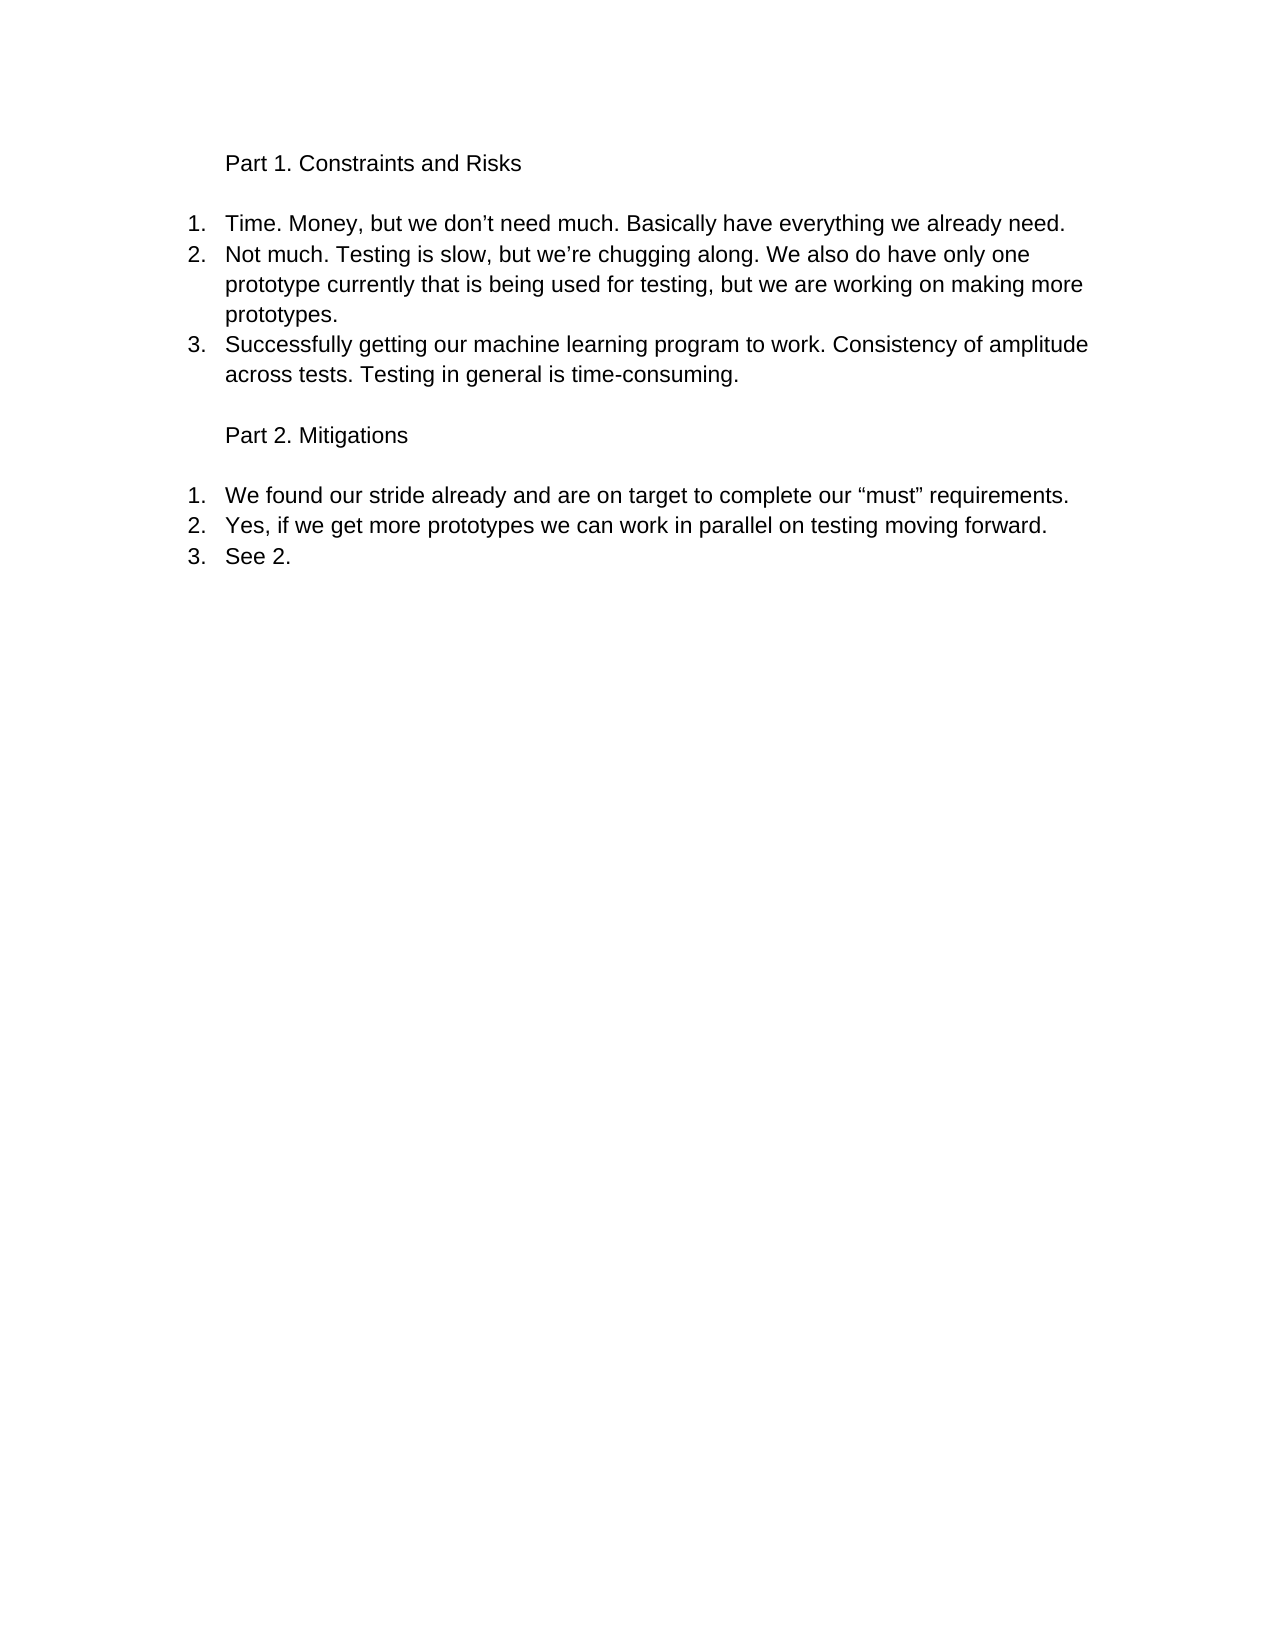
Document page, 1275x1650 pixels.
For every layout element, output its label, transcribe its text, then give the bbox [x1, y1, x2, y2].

list See 2. [187, 543, 1125, 569]
text Part 2. Mitigations [150, 422, 1125, 448]
list We found our stride already and are on target to complete our “must” requirements. [187, 482, 1125, 509]
list Yes, if we get more prototypes we can work in parallel on testing moving forward. [187, 512, 1125, 539]
list Successfully getting our machine learning program to work. Consistency of amplitude across tests. Testing in general is time-consuming. [187, 331, 1125, 388]
text Part 1. Constraints and Risks [225, 150, 1125, 176]
list Time. Money, but we don’t need much. Basically have everything we already need. [187, 210, 1125, 237]
list Not much. Testing is slow, but we’re chugging along. We also do have only one prototype currently that is being used for testing, but we are working on making more prototypes. [187, 241, 1125, 327]
